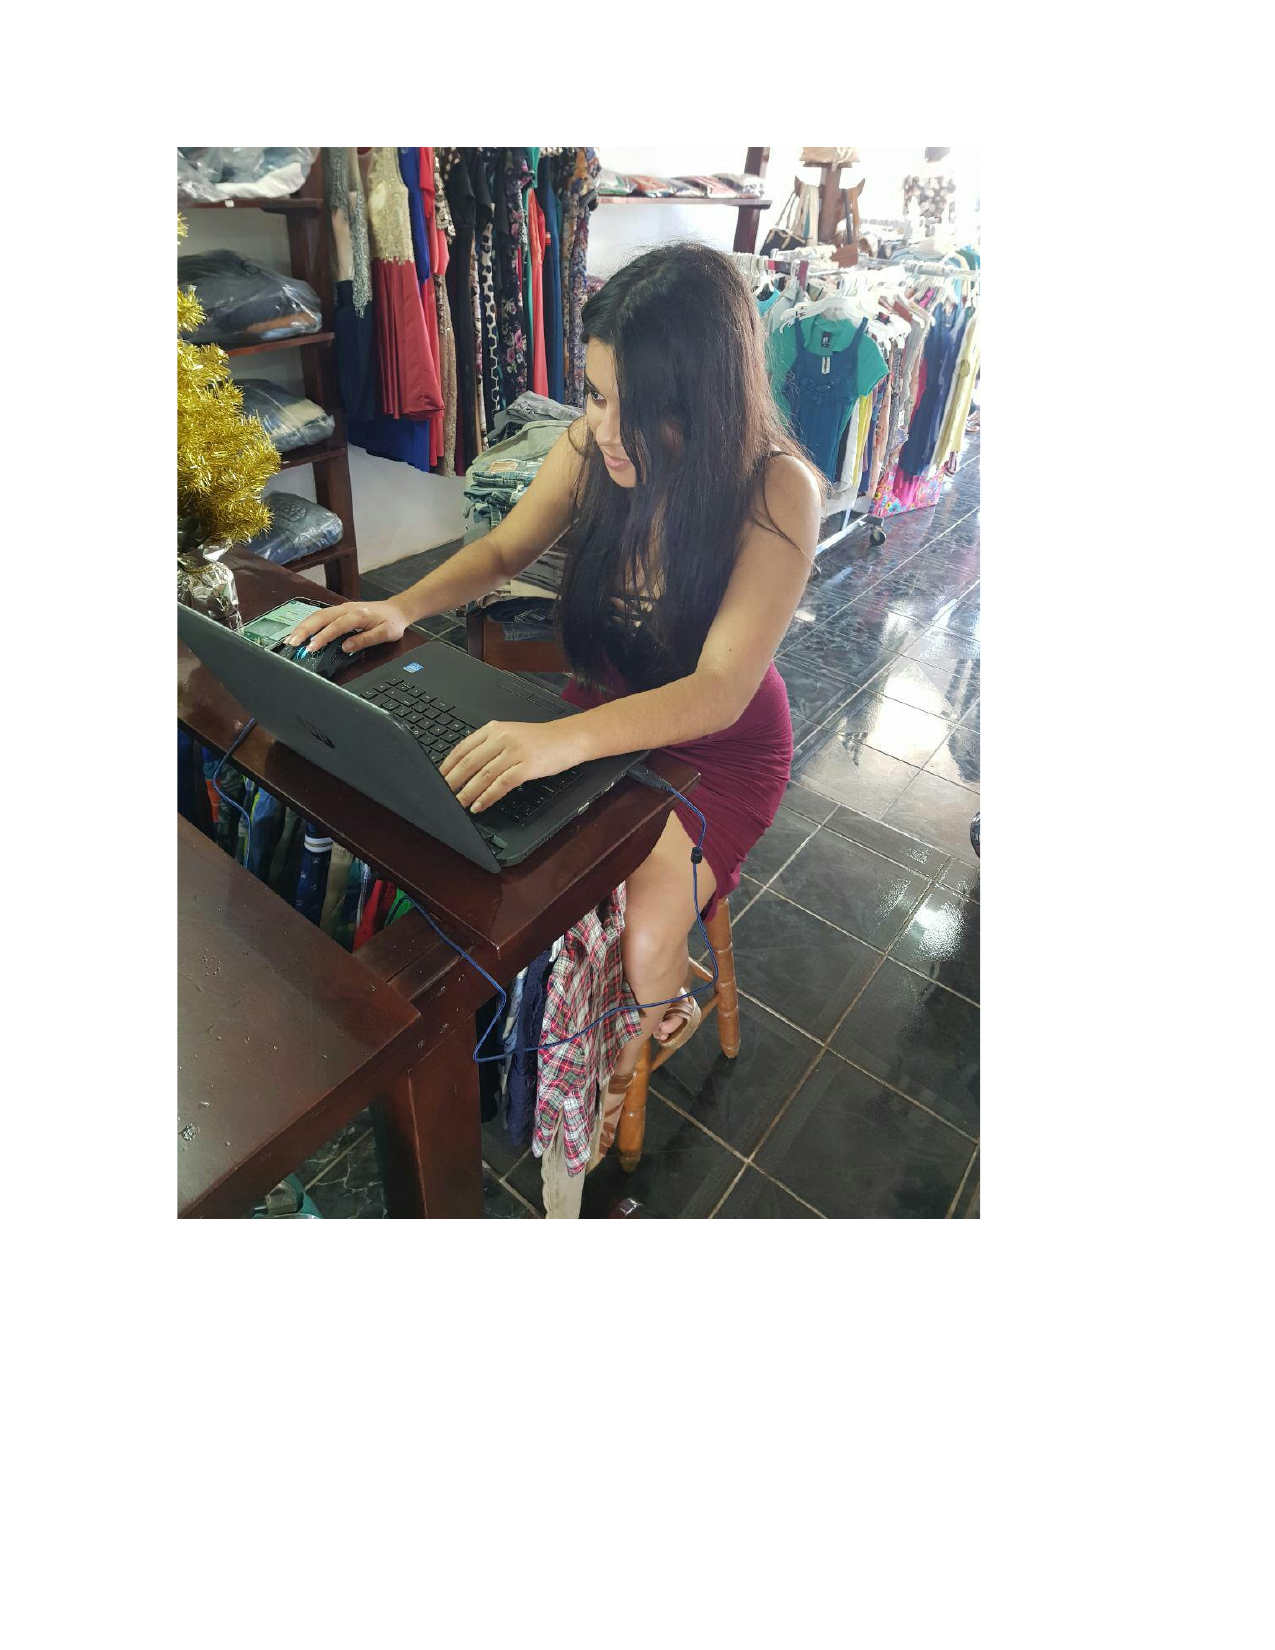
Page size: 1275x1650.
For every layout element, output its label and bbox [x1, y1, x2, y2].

picture [177, 147, 981, 1219]
